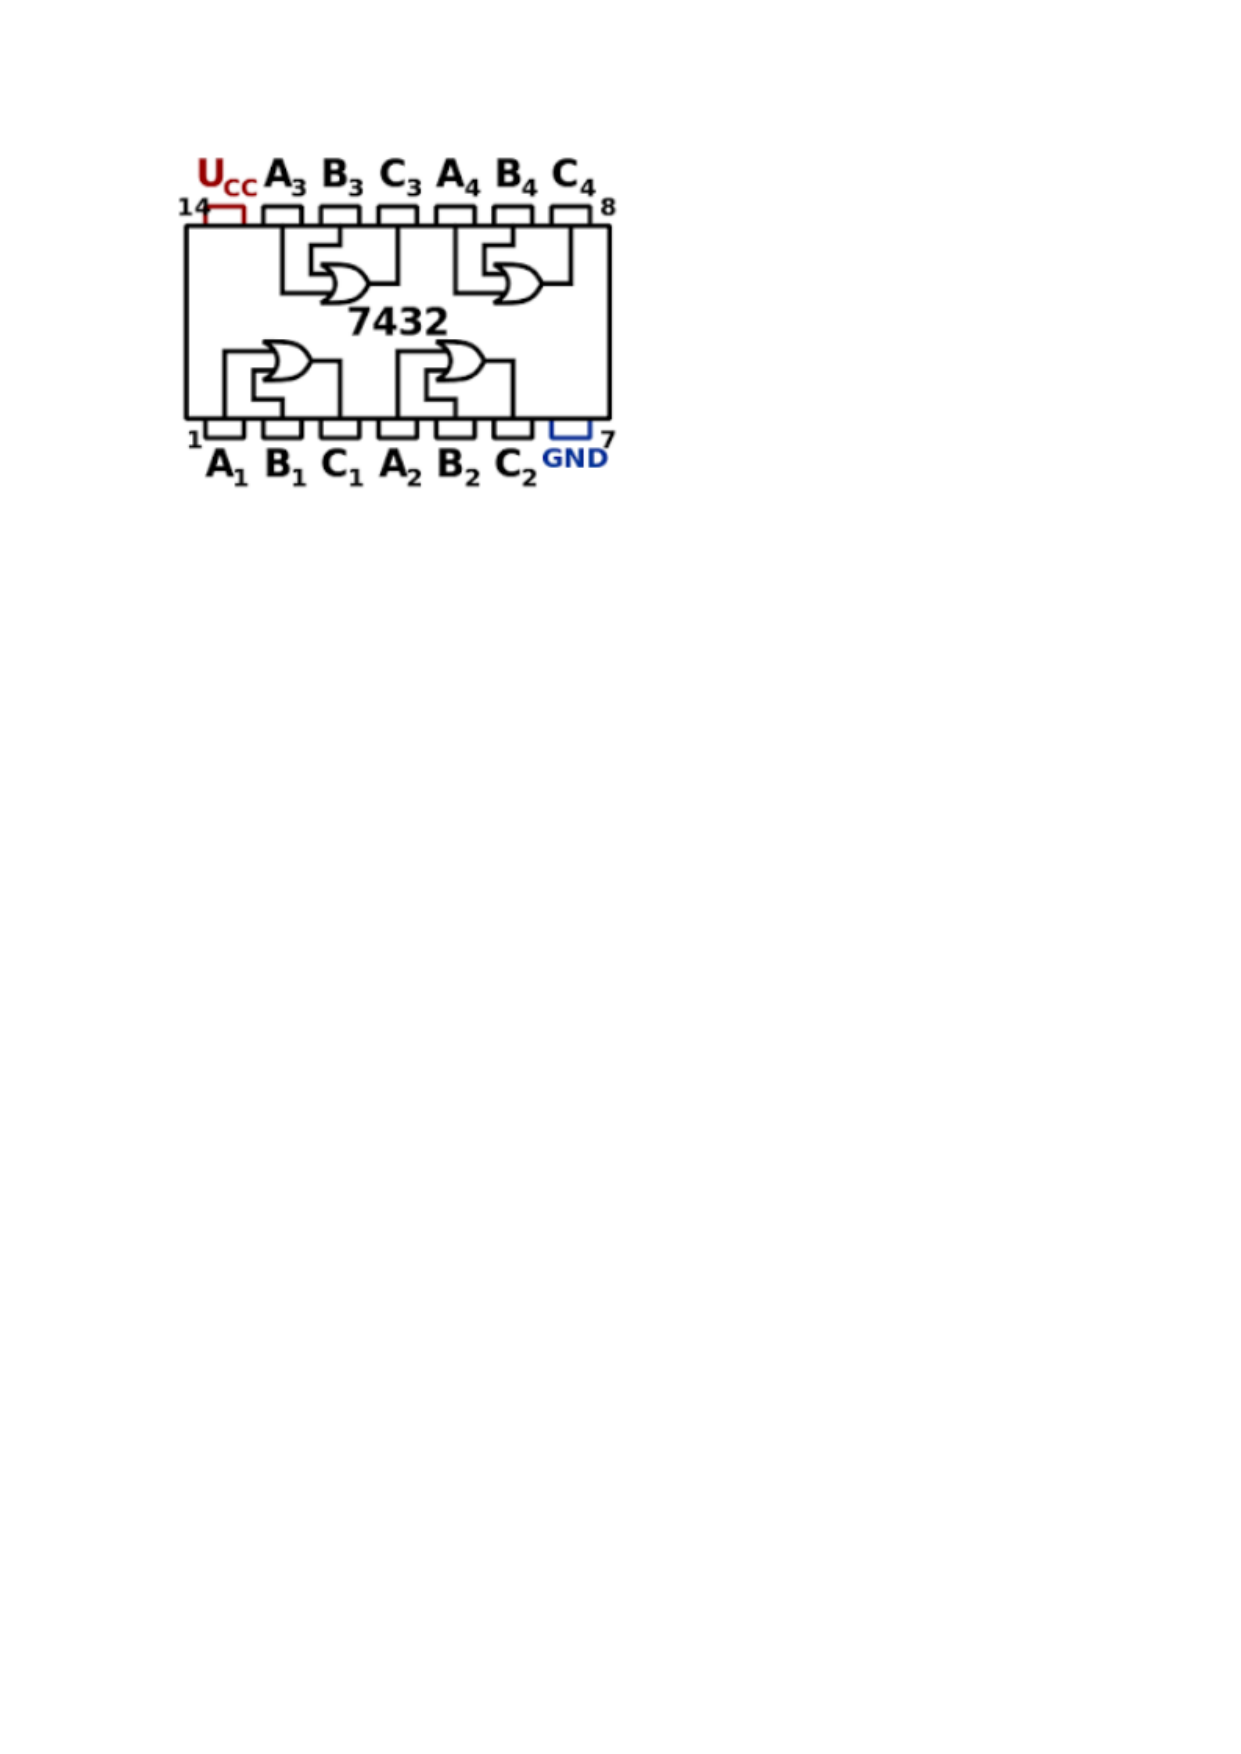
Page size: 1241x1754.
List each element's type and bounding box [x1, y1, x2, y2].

picture [177, 147, 623, 493]
